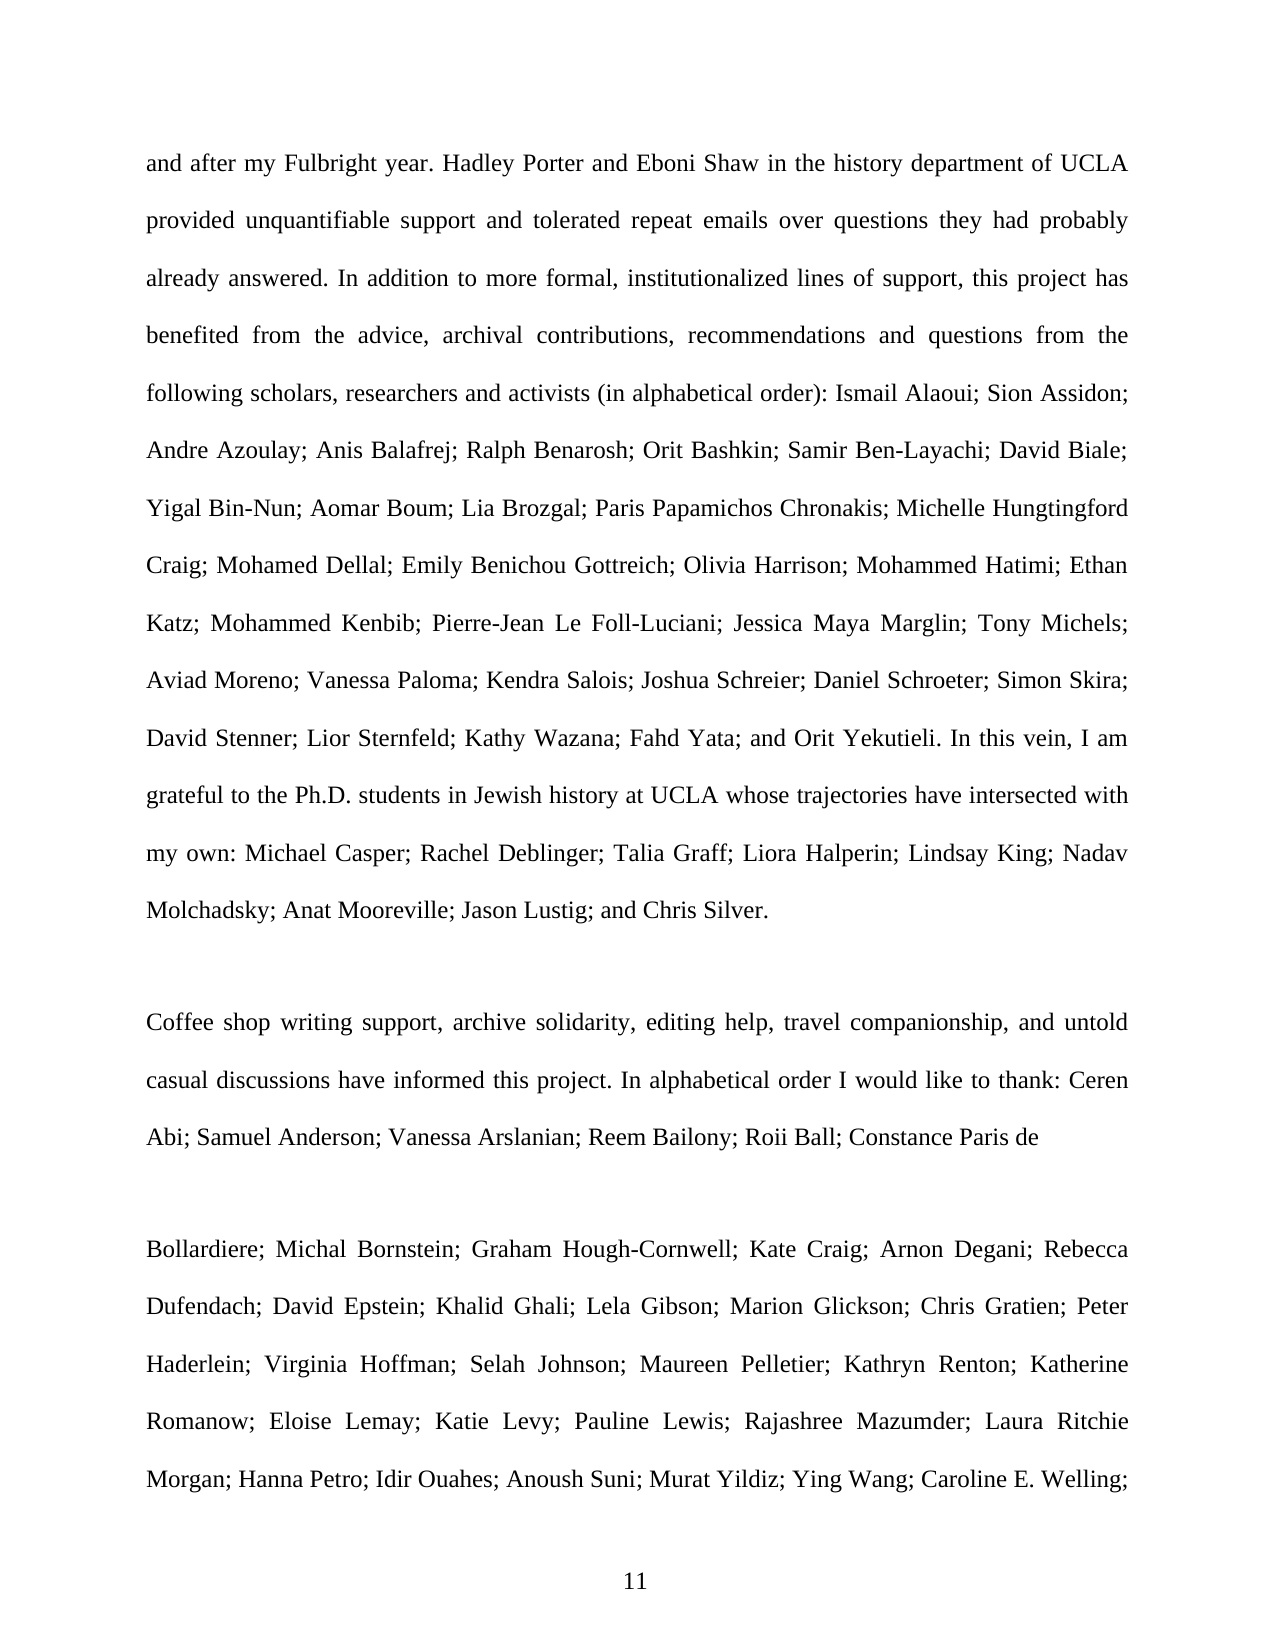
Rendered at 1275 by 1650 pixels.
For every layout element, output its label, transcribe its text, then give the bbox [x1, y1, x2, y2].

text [146, 1234, 1129, 1493]
text Coffee shop writing support, archive solidarity, editing help, travel companionship, and untold casual discussions have informed this project. In alphabetical order I would like to thank: Ceren Abi; Samuel Anderson; Vanessa Arslanian; Reem Bailony; Roii Ball; Constance Paris de [146, 1007, 1129, 1151]
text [146, 148, 1129, 924]
